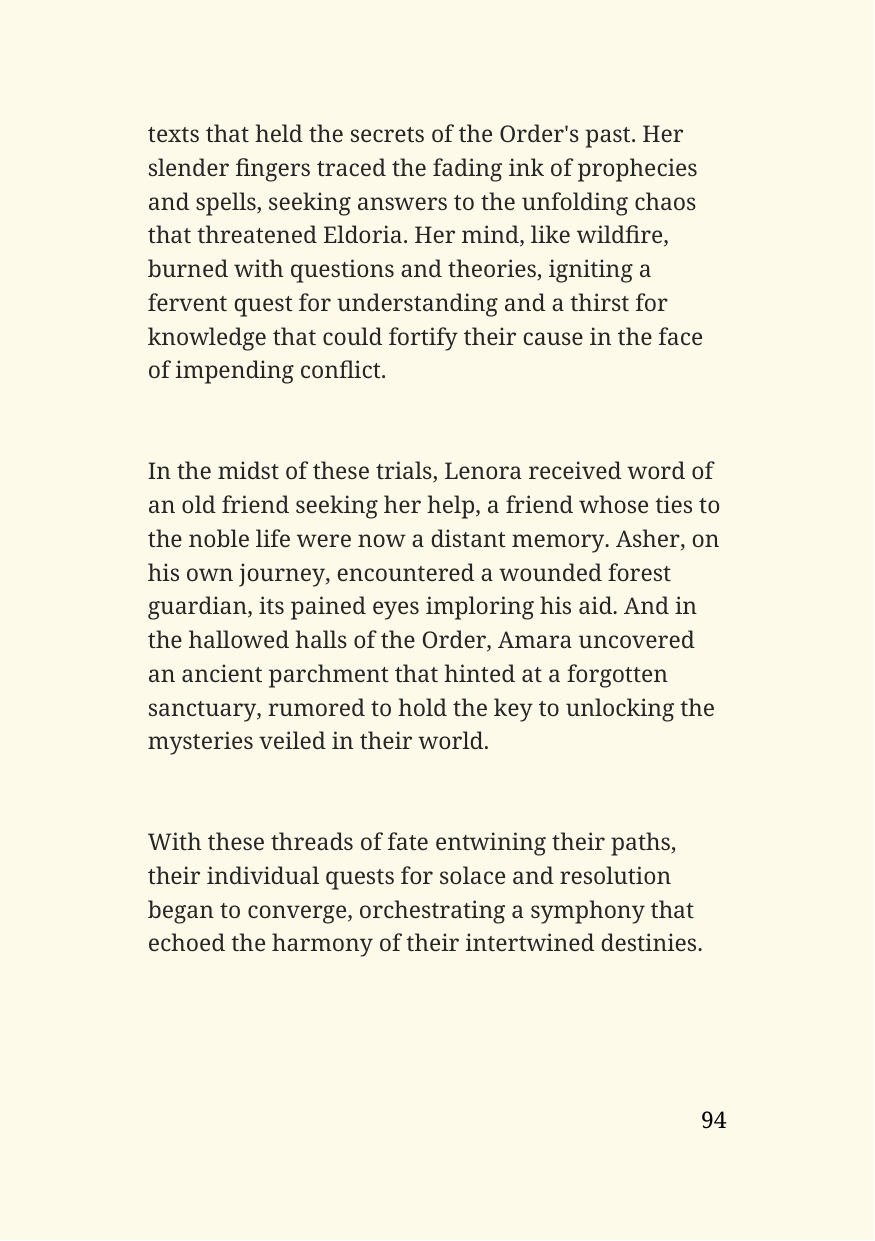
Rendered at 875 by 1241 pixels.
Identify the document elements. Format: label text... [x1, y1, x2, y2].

text In the midst of these trials, Lenora received word of an old friend seeking her help, a friend whose ties to the noble life were now a distant memory. Asher, on his own journey, encountered a wounded forest guardian, its pained eyes imploring his aid. And in the hallowed halls of the Order, Amara uncovered an ancient parchment that hinted at a forgotten sanctuary, rumored to hold the key to unlocking the mysteries veiled in their world. [148, 455, 726, 756]
text With these threads of fate entwining their paths, their individual quests for solace and resolution began to converge, orchestrating a symphony that echoed the harmony of their intertwined destinies. [148, 826, 726, 958]
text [148, 118, 726, 386]
